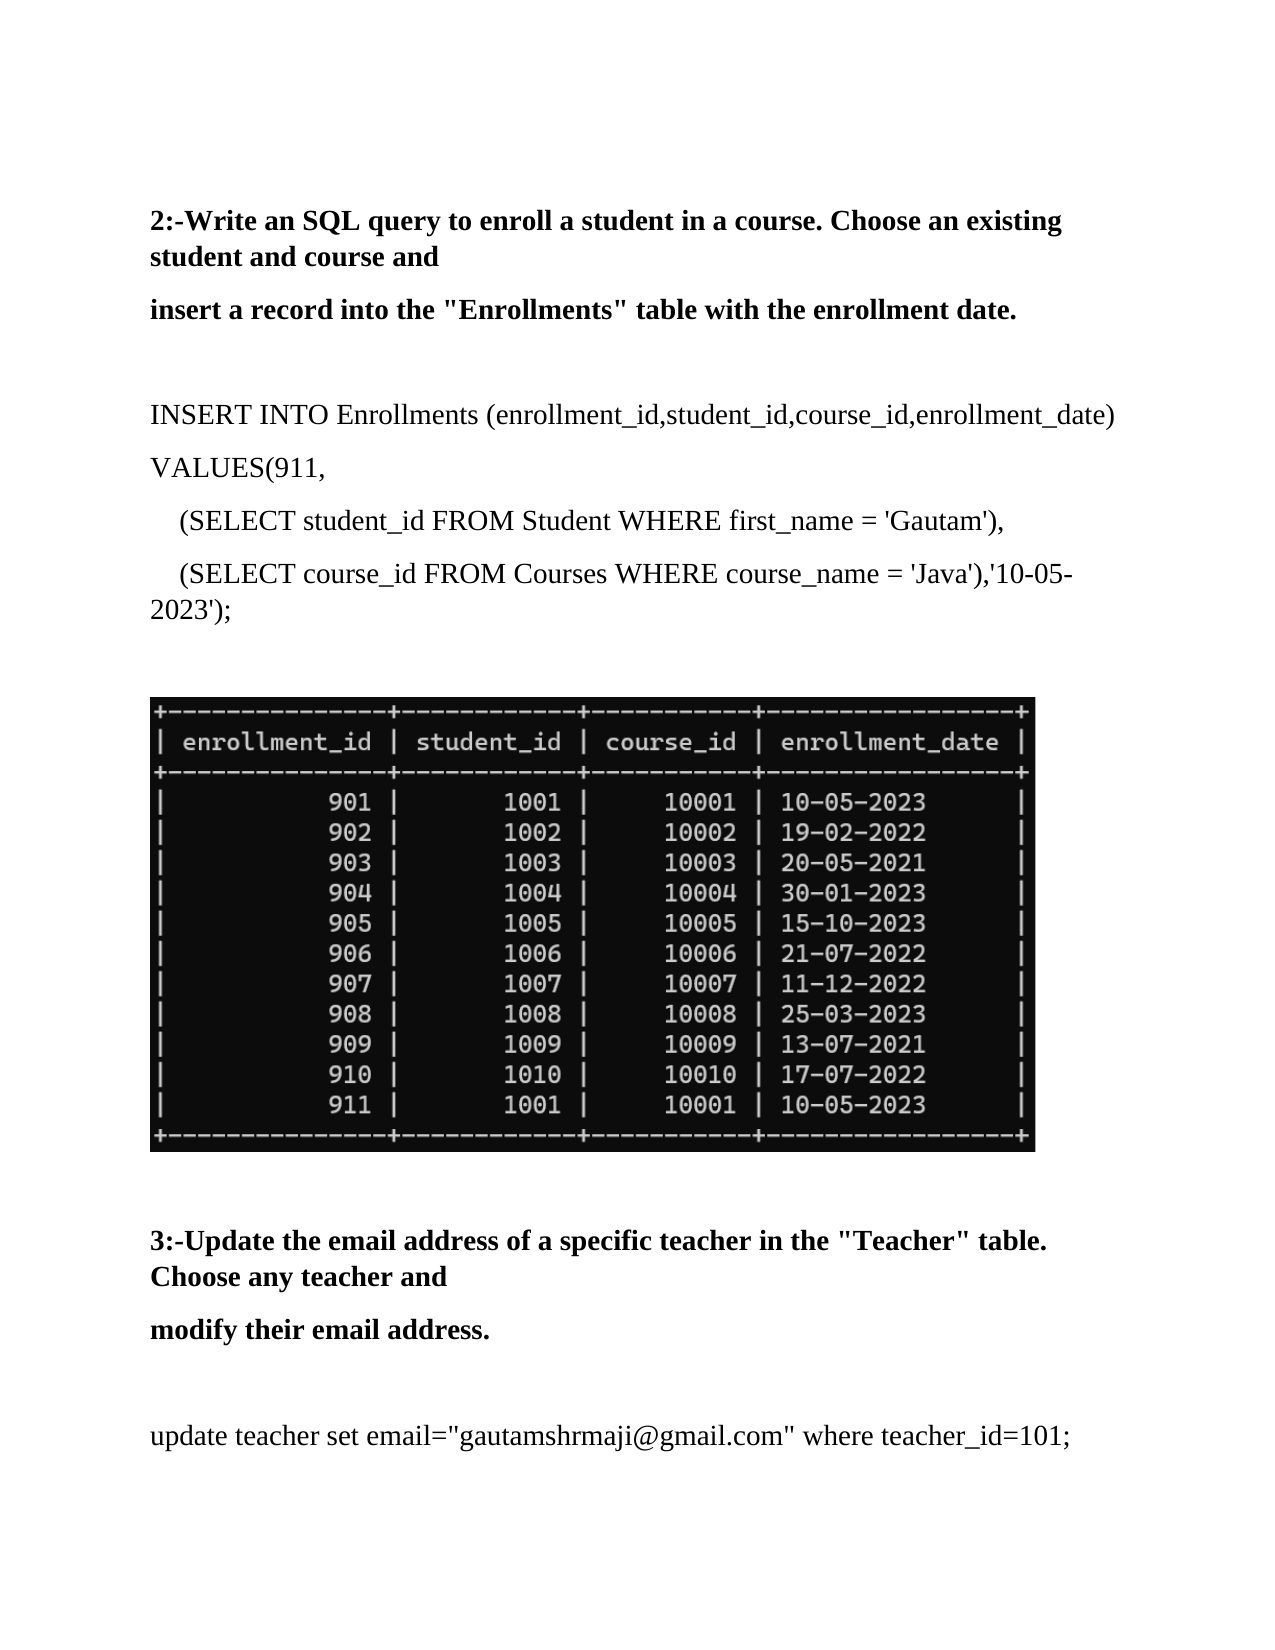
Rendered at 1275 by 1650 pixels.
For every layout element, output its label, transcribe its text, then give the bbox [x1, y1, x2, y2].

picture [150, 697, 1036, 1152]
text VALUES(911, [150, 450, 1125, 484]
text modify their email address. [150, 1312, 1125, 1346]
text update teacher set email="gautamshrmaji@gmail.com" where teacher_id=101; [150, 1418, 1125, 1452]
text INSERT INTO Enrollments (enrollment_id,student_id,course_id,enrollment_date) [150, 397, 1125, 431]
text (SELECT course_id FROM Courses WHERE course_name = 'Java'),'10-05-2023'); [150, 556, 1125, 626]
text 3:-Update the email address of a specific teacher in the "Teacher" table. Choose any teacher and [150, 1223, 1125, 1293]
text 2:-Write an SQL query to enroll a student in a course. Choose an existing student and course and [150, 203, 1125, 272]
text insert a record into the "Enrollments" table with the enrollment date. [150, 292, 1125, 325]
text (SELECT student_id FROM Student WHERE first_name = 'Gautam'), [150, 503, 1125, 537]
